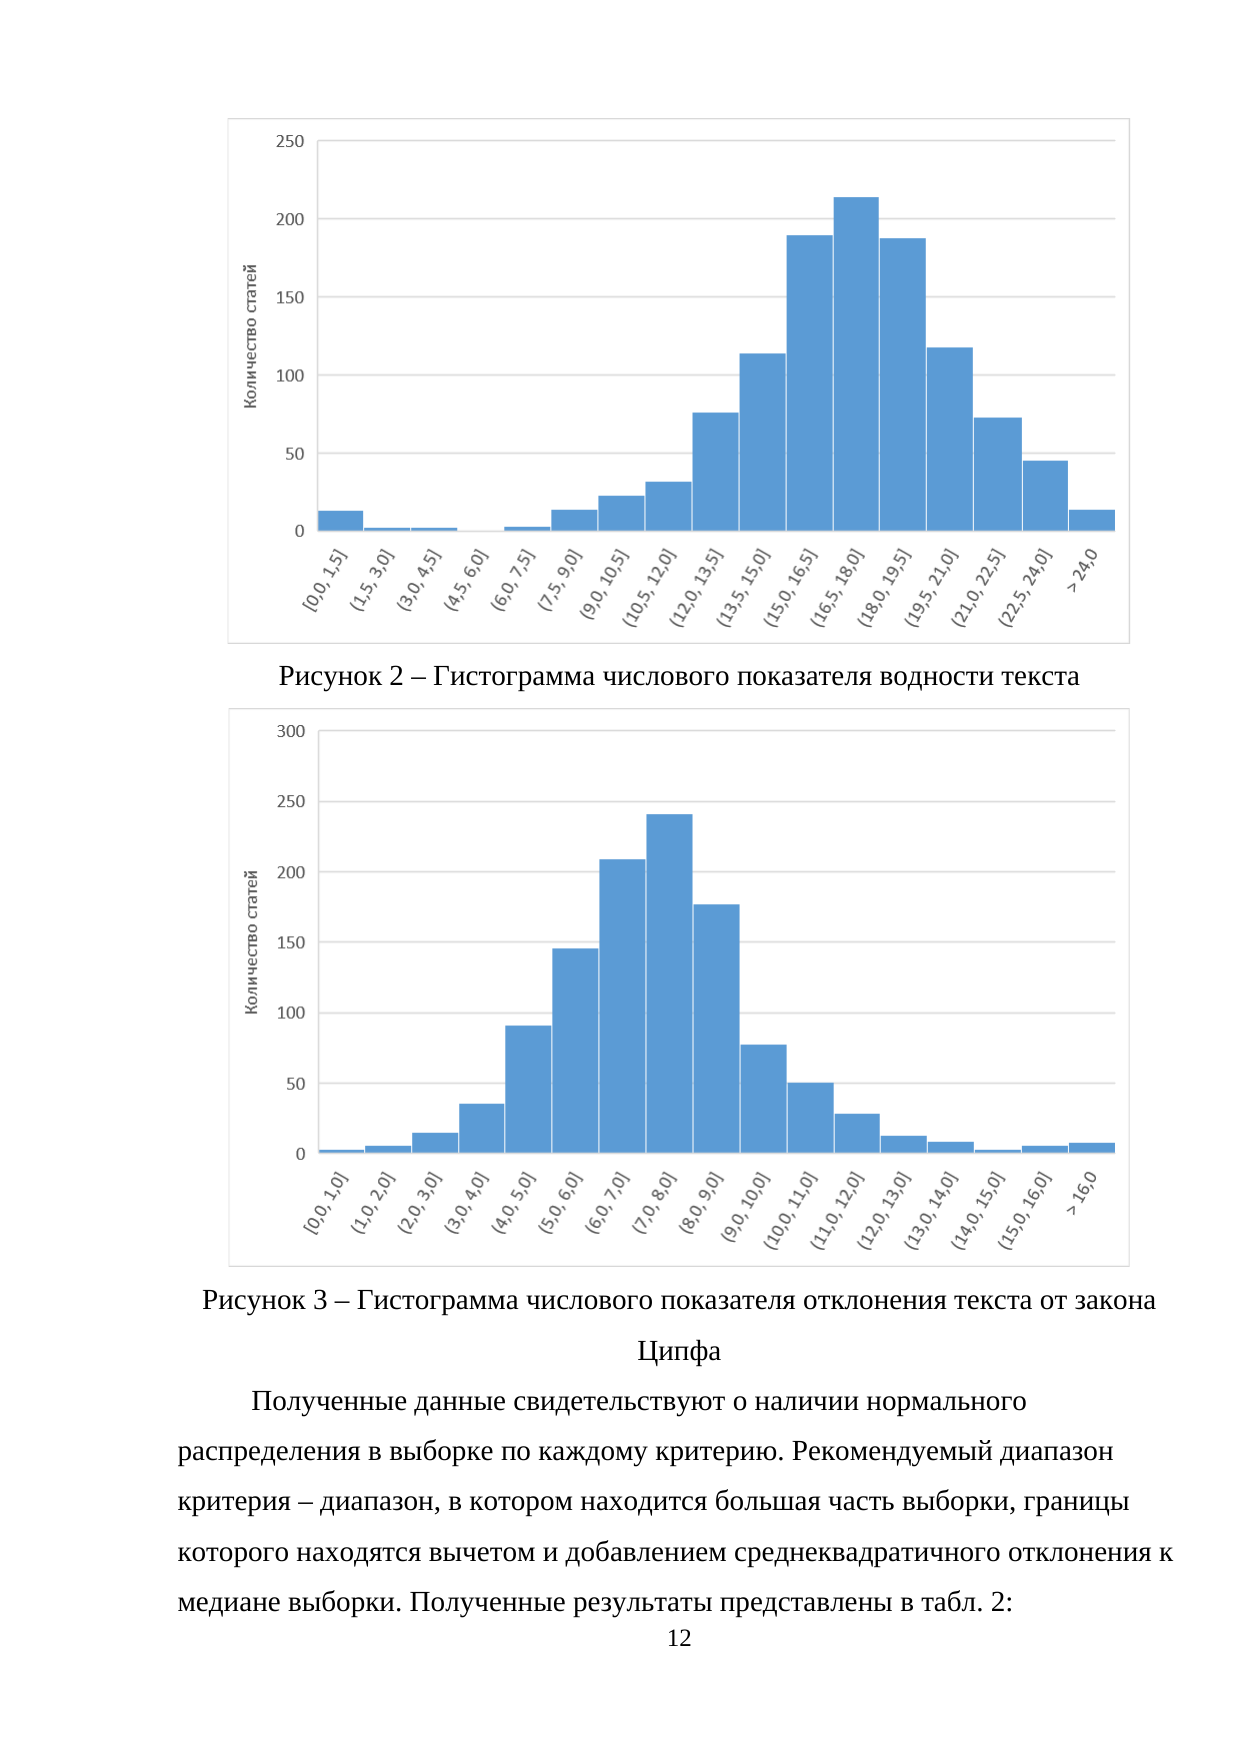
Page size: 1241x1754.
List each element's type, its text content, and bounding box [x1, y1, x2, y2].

picture [227, 118, 1131, 645]
picture [228, 708, 1130, 1268]
text Полученные данные свидетельствуют о наличии нормального распределения в выборке по каждому критерию. Рекомендуемый диапазон критерия – диапазон, в котором находится большая часть выборки, границы которого находятся вычетом и добавлением среднеквадратичного отклонения к медиане выборки. Полученные результаты представлены в табл. 2: [177, 1383, 1181, 1618]
text Рисунок 3 – Гистограмма числового показателя отклонения текста от закона Ципфа [177, 1282, 1181, 1366]
text Рисунок 2 – Гистограмма числового показателя водности текста [177, 658, 1181, 692]
